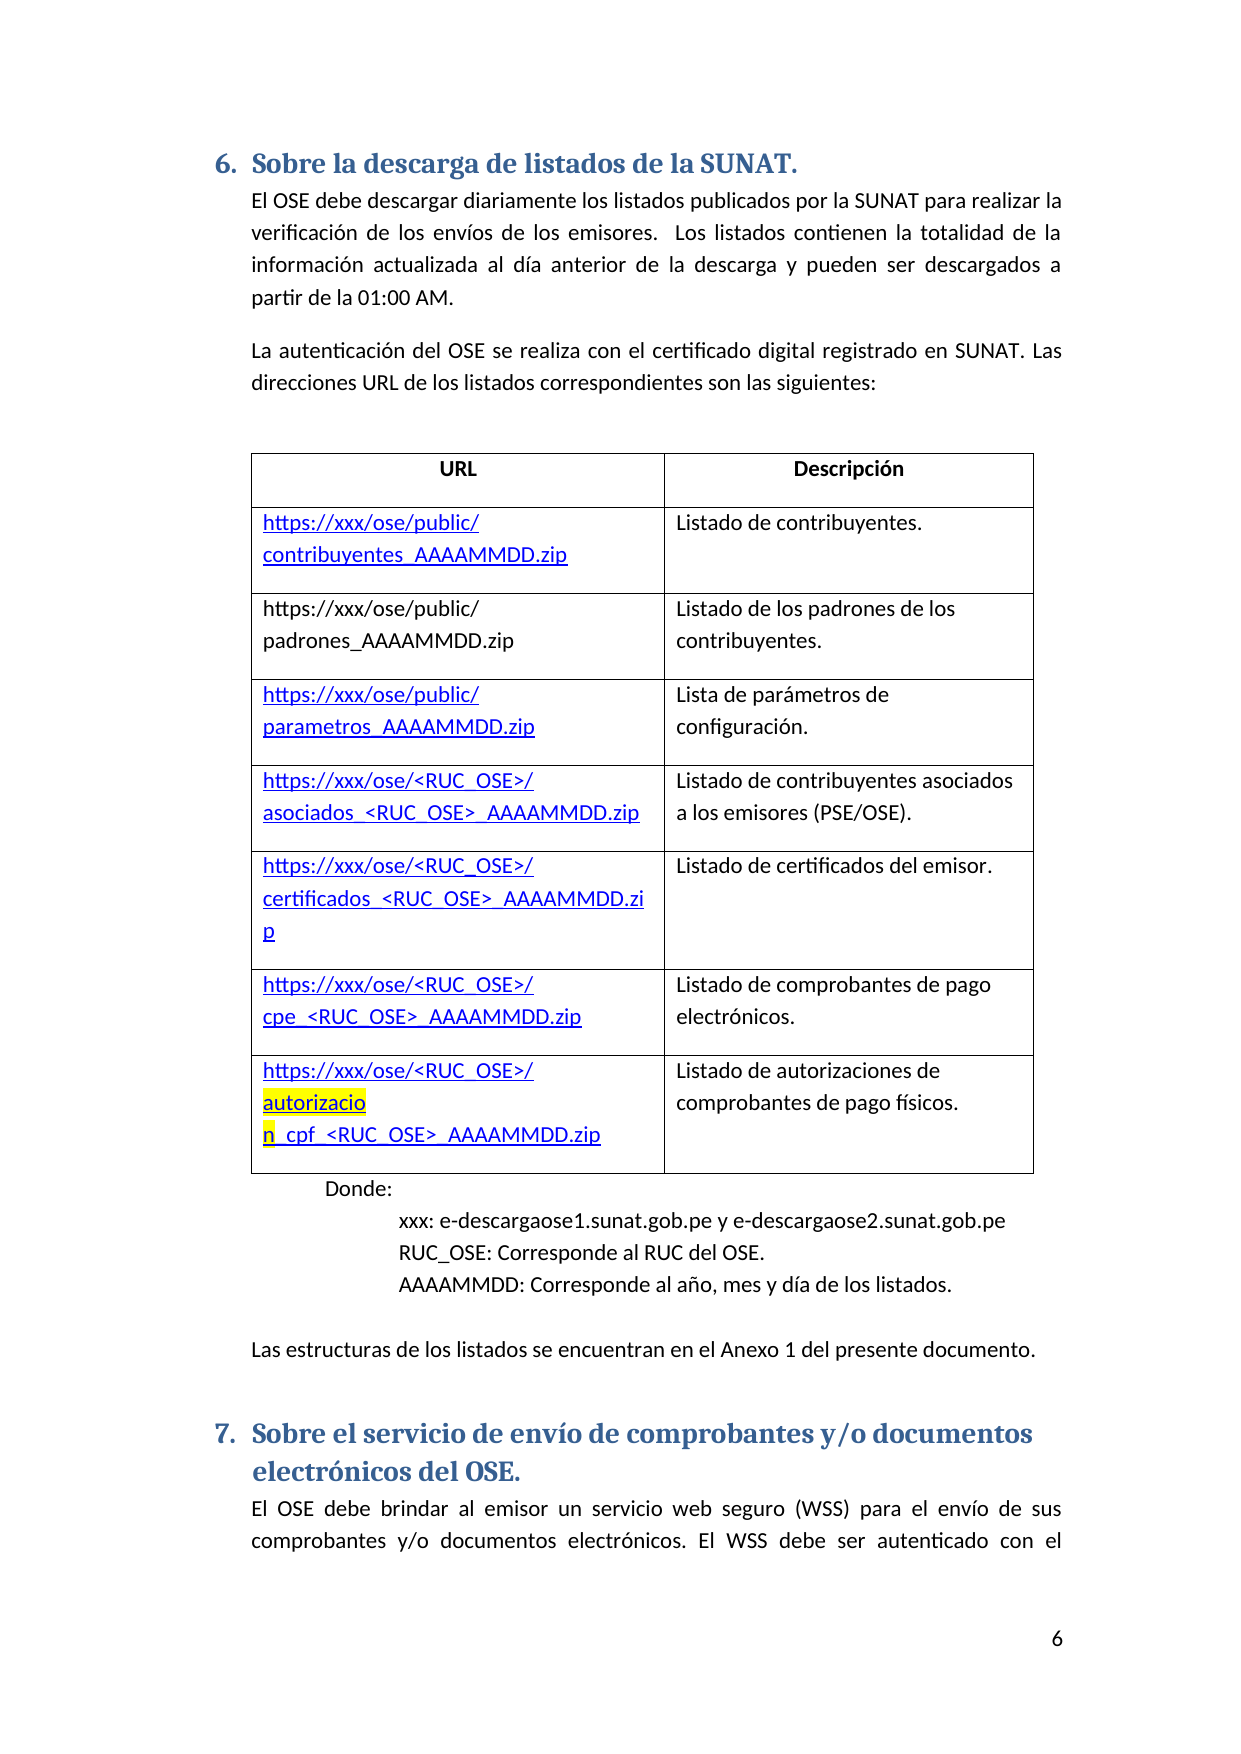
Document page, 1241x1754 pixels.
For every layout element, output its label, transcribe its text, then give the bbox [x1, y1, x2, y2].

table_cell https://xxx/ose/<RUC_OSE>/asociados_<RUC_OSE>_AAAAMMDD.zip [252, 766, 664, 851]
table_header Descripción [665, 454, 1033, 507]
table_cell https://xxx/ose/<RUC_OSE>/cpe_<RUC_OSE>_AAAAMMDD.zip [252, 970, 664, 1055]
text Las estructuras de los listados se encuentran en el Anexo 1 del presente documento. [251, 1335, 1063, 1363]
table_cell Listado de comprobantes de pago electrónicos. [665, 970, 1033, 1055]
table_cell Listado de los padrones de los contribuyentes. [665, 594, 1033, 679]
text El OSE debe descargar diariamente los listados publicados por la SUNAT para realizar la verificación de los envíos de los emisores. Los listados contienen la totalidad de la información actualizada al día anterior de la descarga y pueden ser descargados a partir de la 01:00 AM. [251, 186, 1063, 311]
table_cell https://xxx/ose/public/parametros_AAAAMMDD.zip [252, 680, 664, 765]
text La autenticación del OSE se realiza con el certificado digital registrado en SUNAT. Las direcciones URL de los listados correspondientes son las siguientes: [251, 336, 1063, 396]
table_cell https://xxx/ose/<RUC_OSE>/certificados_<RUC_OSE>_AAAAMMDD.zip [252, 852, 664, 969]
table_cell Listado de autorizaciones de comprobantes de pago físicos. [665, 1056, 1033, 1173]
subtitle Sobre la descarga de listados de la SUNAT. [215, 148, 1063, 181]
table_cell Listado de certificados del emisor. [665, 852, 1033, 969]
table_cell https://xxx/ose/public/contribuyentes_AAAAMMDD.zip [252, 508, 664, 593]
table_cell Lista de parámetros de configuración. [665, 680, 1033, 765]
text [251, 1494, 1063, 1554]
text AAAAMMDD: Corresponde al año, mes y día de los listados. [325, 1270, 1063, 1298]
table_cell https://xxx/ose/<RUC_OSE>/autorizacion_cpf_<RUC_OSE>_AAAAMMDD.zip [252, 1056, 664, 1173]
table_cell https://xxx/ose/public/padrones_AAAAMMDD.zip [252, 594, 664, 679]
text RUC_OSE: Corresponde al RUC del OSE. [325, 1238, 1063, 1266]
table_header URL [252, 454, 664, 507]
text Donde: [251, 1174, 1063, 1202]
table_cell Listado de contribuyentes. [665, 508, 1033, 593]
text xxx: e-descargaose1.sunat.gob.pe y e-descargaose2.sunat.gob.pe [325, 1206, 1063, 1234]
subtitle Sobre el servicio de envío de comprobantes y/o documentos electrónicos del OSE. [215, 1417, 1063, 1489]
table_cell Listado de contribuyentes asociados a los emisores (PSE/OSE). [665, 766, 1033, 851]
